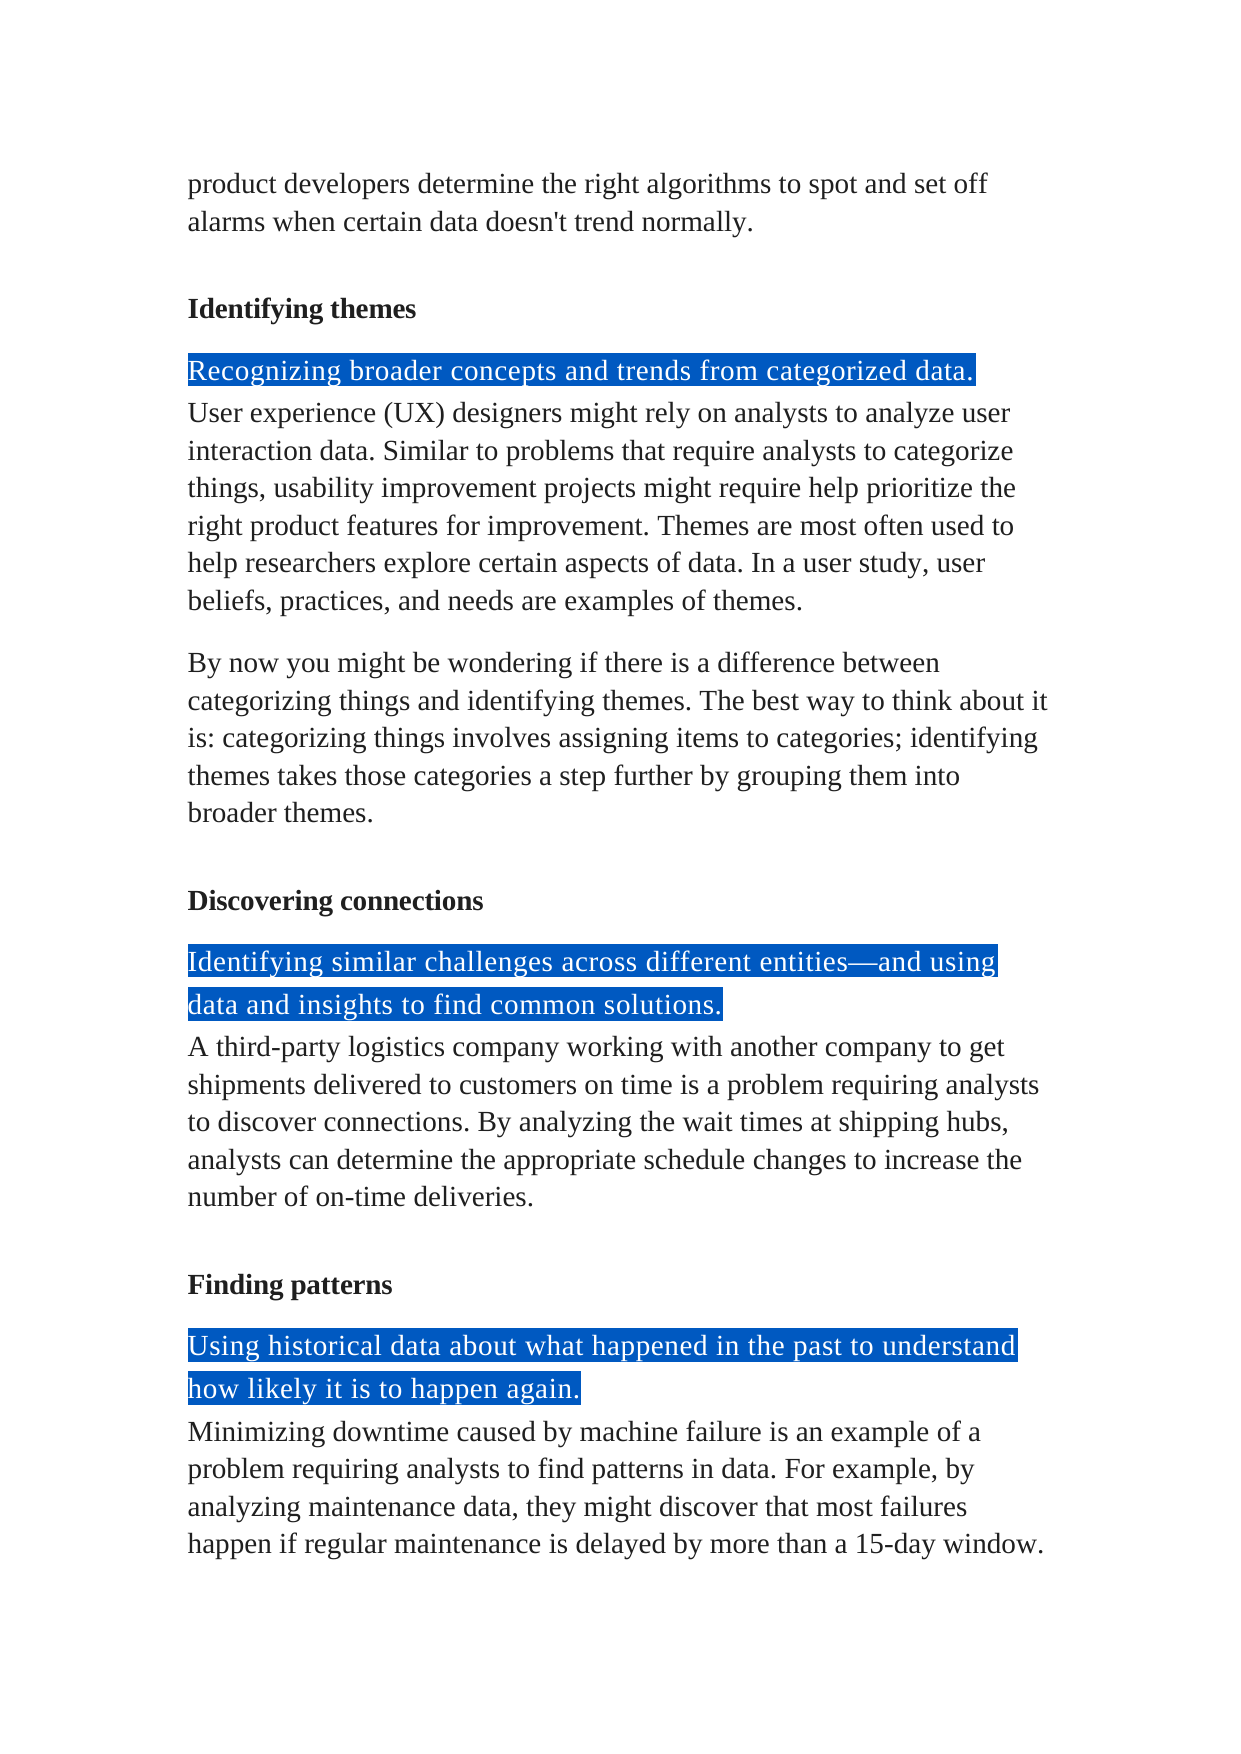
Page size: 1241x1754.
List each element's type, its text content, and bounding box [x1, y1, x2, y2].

text By now you might be wondering if there is a difference between categorizing things and identifying themes. The best way to think about it is: categorizing things involves assigning items to categories; identifying themes takes those categories a step further by grouping them into broader themes. [187, 643, 1053, 831]
text Minimizing downtime caused by machine failure is an example of a problem requiring analysts to find patterns in data. For example, by analyzing maintenance data, they might discover that most failures happen if regular maintenance is delayed by more than a 15-day window. [187, 1412, 1053, 1562]
text Using historical data about what happened in the past to understand how likely it is to happen again. [187, 1326, 1053, 1407]
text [187, 164, 1053, 239]
text A third-party logistics company working with another company to get shipments delivered to customers on time is a problem requiring analysts to discover connections. By analyzing the wait times at shipping hubs, analysts can determine the appropriate schedule changes to increase the number of on-time deliveries. [187, 1028, 1053, 1215]
subtitle Identifying themes [187, 289, 1053, 327]
text User experience (UX) designers might rely on analysts to analyze user interaction data. Similar to problems that require analysts to categorize things, usability improvement projects might require help prioritize the right product features for improvement. Themes are most often used to help researchers explore certain aspects of data. In a user study, user beliefs, practices, and needs are examples of themes. [187, 393, 1053, 618]
text Recognizing broader concepts and trends from categorized data. [187, 351, 1053, 388]
subtitle Discovering connections [187, 881, 1053, 918]
text Identifying similar challenges across different entities—and using data and insights to find common solutions. [187, 942, 1053, 1023]
subtitle Finding patterns [187, 1265, 1053, 1303]
